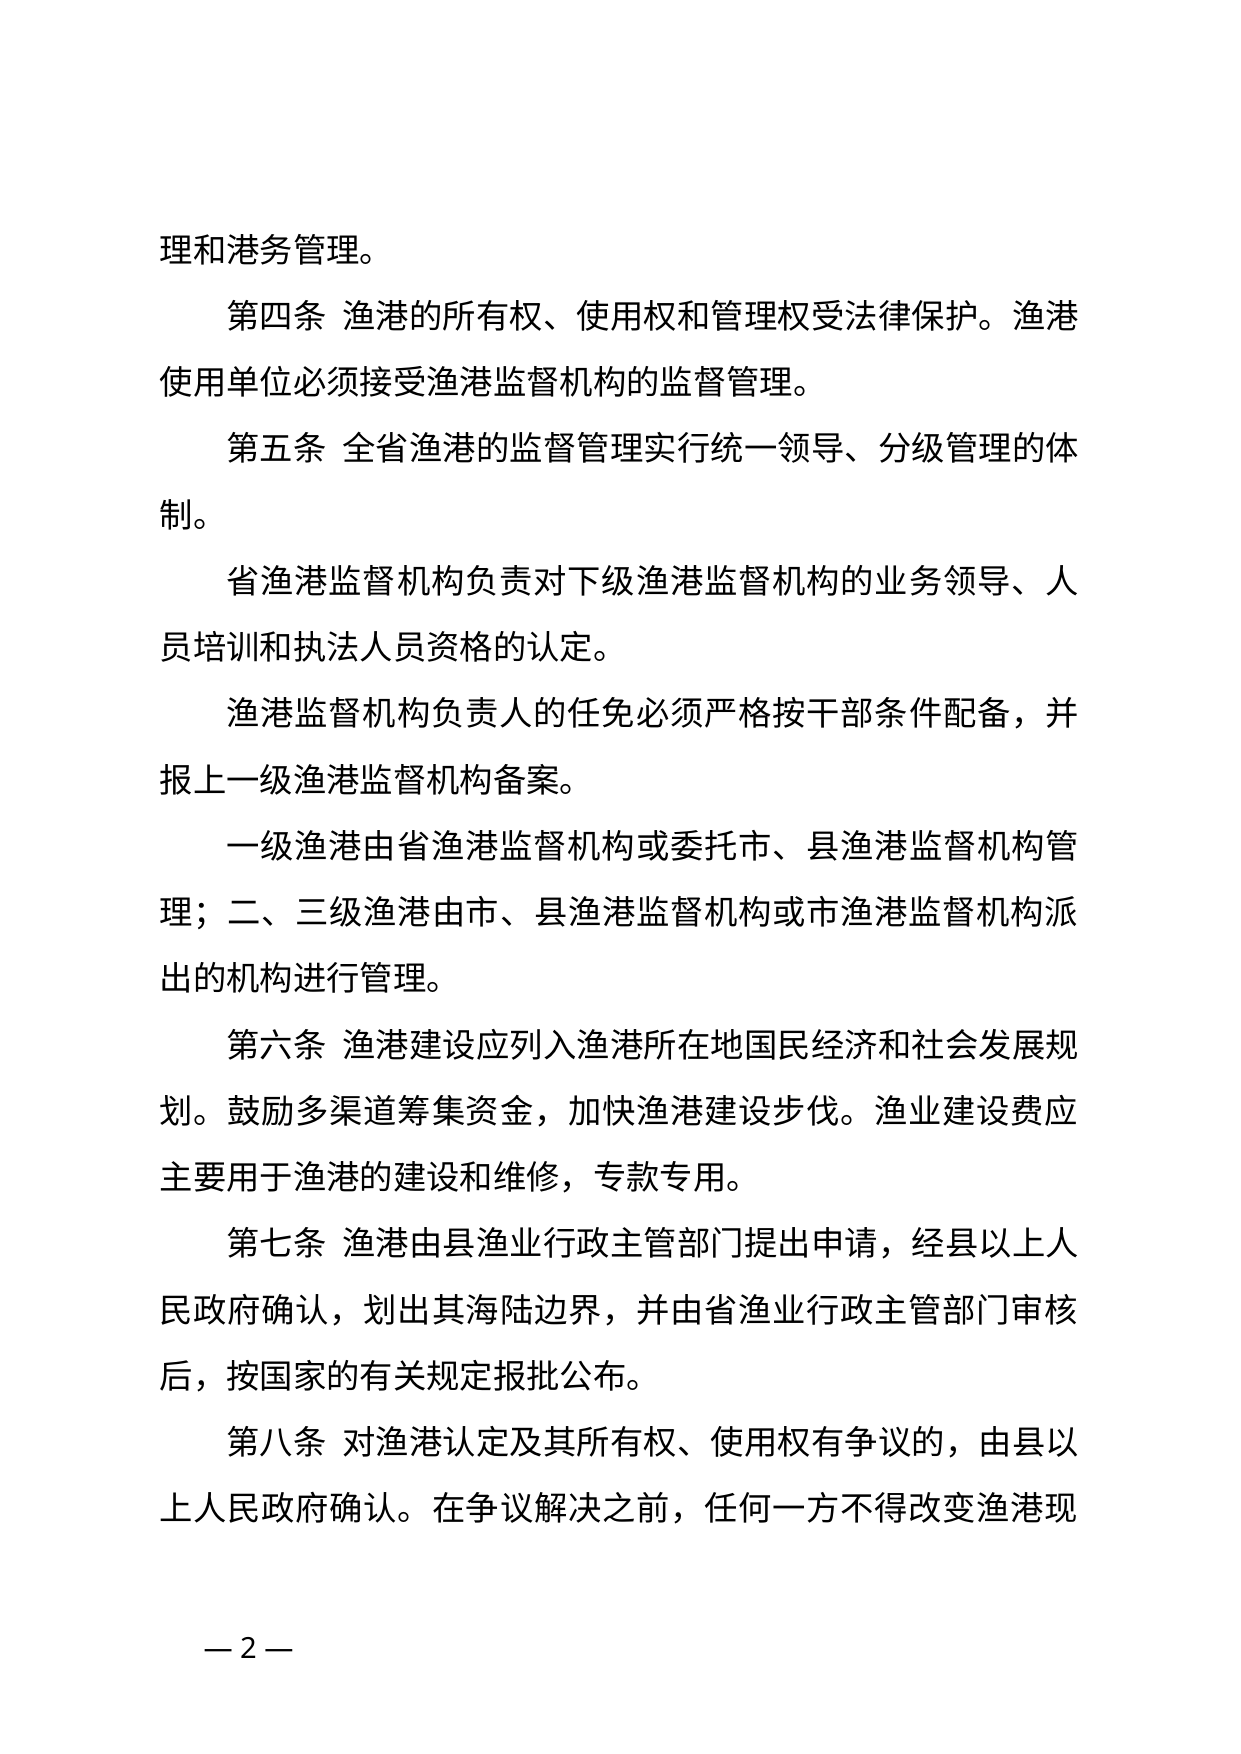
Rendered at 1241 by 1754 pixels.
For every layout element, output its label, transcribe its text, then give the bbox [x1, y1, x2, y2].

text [159, 1407, 1081, 1539]
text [159, 214, 1081, 281]
text 第六条 渔港建设应列入渔港所在地国民经济和社会发展规划。鼓励多渠道筹集资金，加快渔港建设步伐。渔业建设费应主要用于渔港的建设和维修，专款专用。 [159, 1009, 1081, 1208]
text 第七条 渔港由县渔业行政主管部门提出申请，经县以上人民政府确认，划出其海陆边界，并由省渔业行政主管部门审核后，按国家的有关规定报批公布。 [159, 1208, 1081, 1407]
text 第四条 渔港的所有权、使用权和管理权受法律保护。渔港使用单位必须接受渔港监督机构的监督管理。 [159, 281, 1081, 413]
text 省渔港监督机构负责对下级渔港监督机构的业务领导、人员培训和执法人员资格的认定。 [159, 546, 1081, 678]
text 一级渔港由省渔港监督机构或委托市、县渔港监督机构管理；二、三级渔港由市、县渔港监督机构或市渔港监督机构派出的机构进行管理。 [159, 811, 1081, 1009]
text 渔港监督机构负责人的任免必须严格按干部条件配备，并报上一级渔港监督机构备案。 [159, 678, 1081, 811]
text 第五条 全省渔港的监督管理实行统一领导、分级管理的体制。 [159, 413, 1081, 546]
